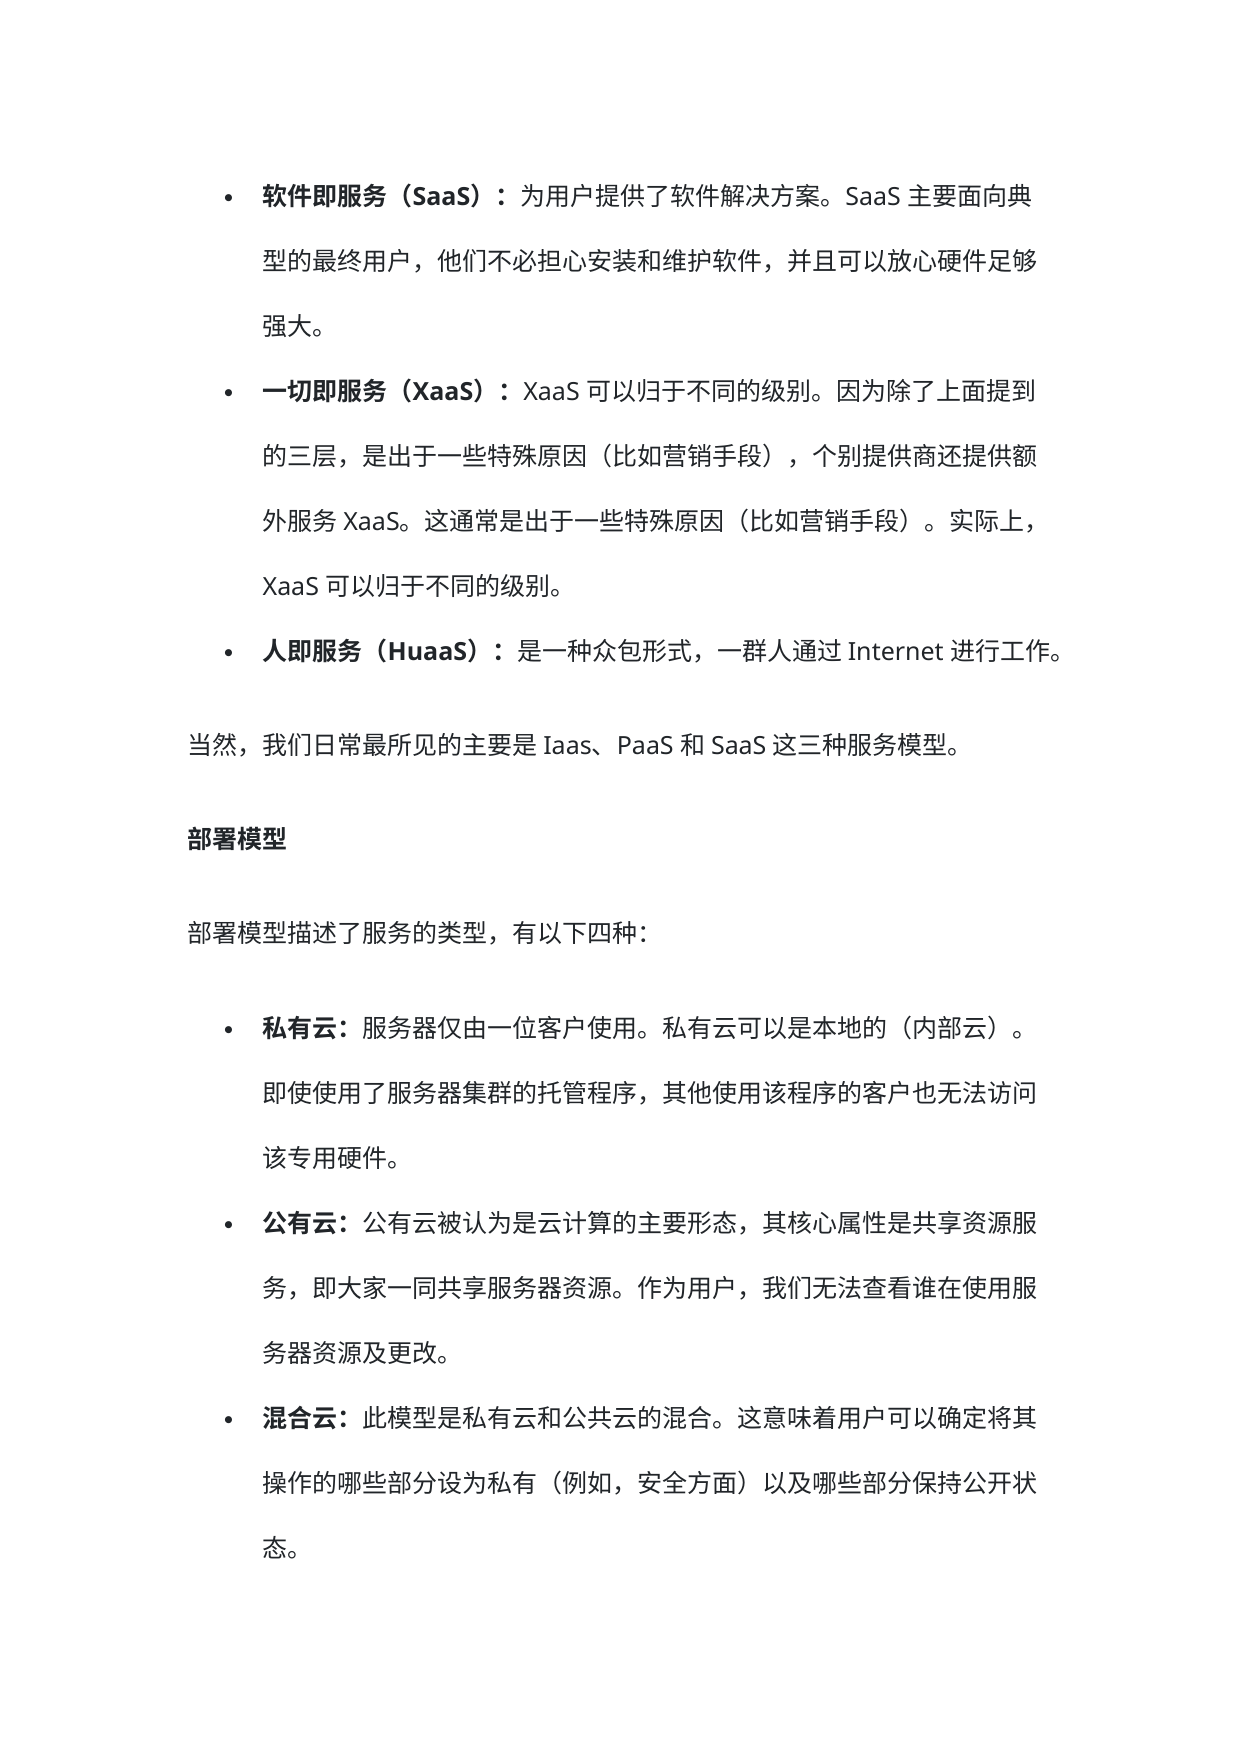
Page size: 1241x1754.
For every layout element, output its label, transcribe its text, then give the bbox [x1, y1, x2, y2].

list 混合云：此模型是私有云和公共云的混合。这意味着用户可以确定将其操作的哪些部分设为私有（例如，安全方面）以及哪些部分保持公开状态。 [225, 1384, 1053, 1579]
text 部署模型描述了服务的类型，有以下四种： [187, 899, 1053, 964]
list 一切即服务（XaaS）：XaaS 可以归于不同的级别。因为除了上面提到的三层，是出于一些特殊原因（比如营销手段），个别提供商还提供额外服务 XaaS。这通常是出于一些特殊原因（比如营销手段）。实际上，XaaS 可以归于不同的级别。 [225, 357, 1053, 617]
list 公有云：公有云被认为是云计算的主要形态，其核心属性是共享资源服务，即大家一同共享服务器资源。作为用户，我们无法查看谁在使用服务器资源及更改。 [225, 1189, 1053, 1384]
text 当然，我们日常最所见的主要是 Iaas、PaaS 和 SaaS 这三种服务模型。 [187, 711, 1053, 776]
list 人即服务（HuaaS）：是一种众包形式，一群人通过 Internet 进行工作。 [225, 617, 1053, 682]
list 软件即服务（SaaS）：为用户提供了软件解决方案。SaaS 主要面向典型的最终用户，他们不必担心安装和维护软件，并且可以放心硬件足够强大。 [225, 162, 1053, 357]
list 私有云：服务器仅由一位客户使用。私有云可以是本地的（内部云）。即使使用了服务器集群的托管程序，其他使用该程序的客户也无法访问该专用硬件。 [225, 994, 1053, 1189]
text 部署模型 [187, 805, 1053, 870]
